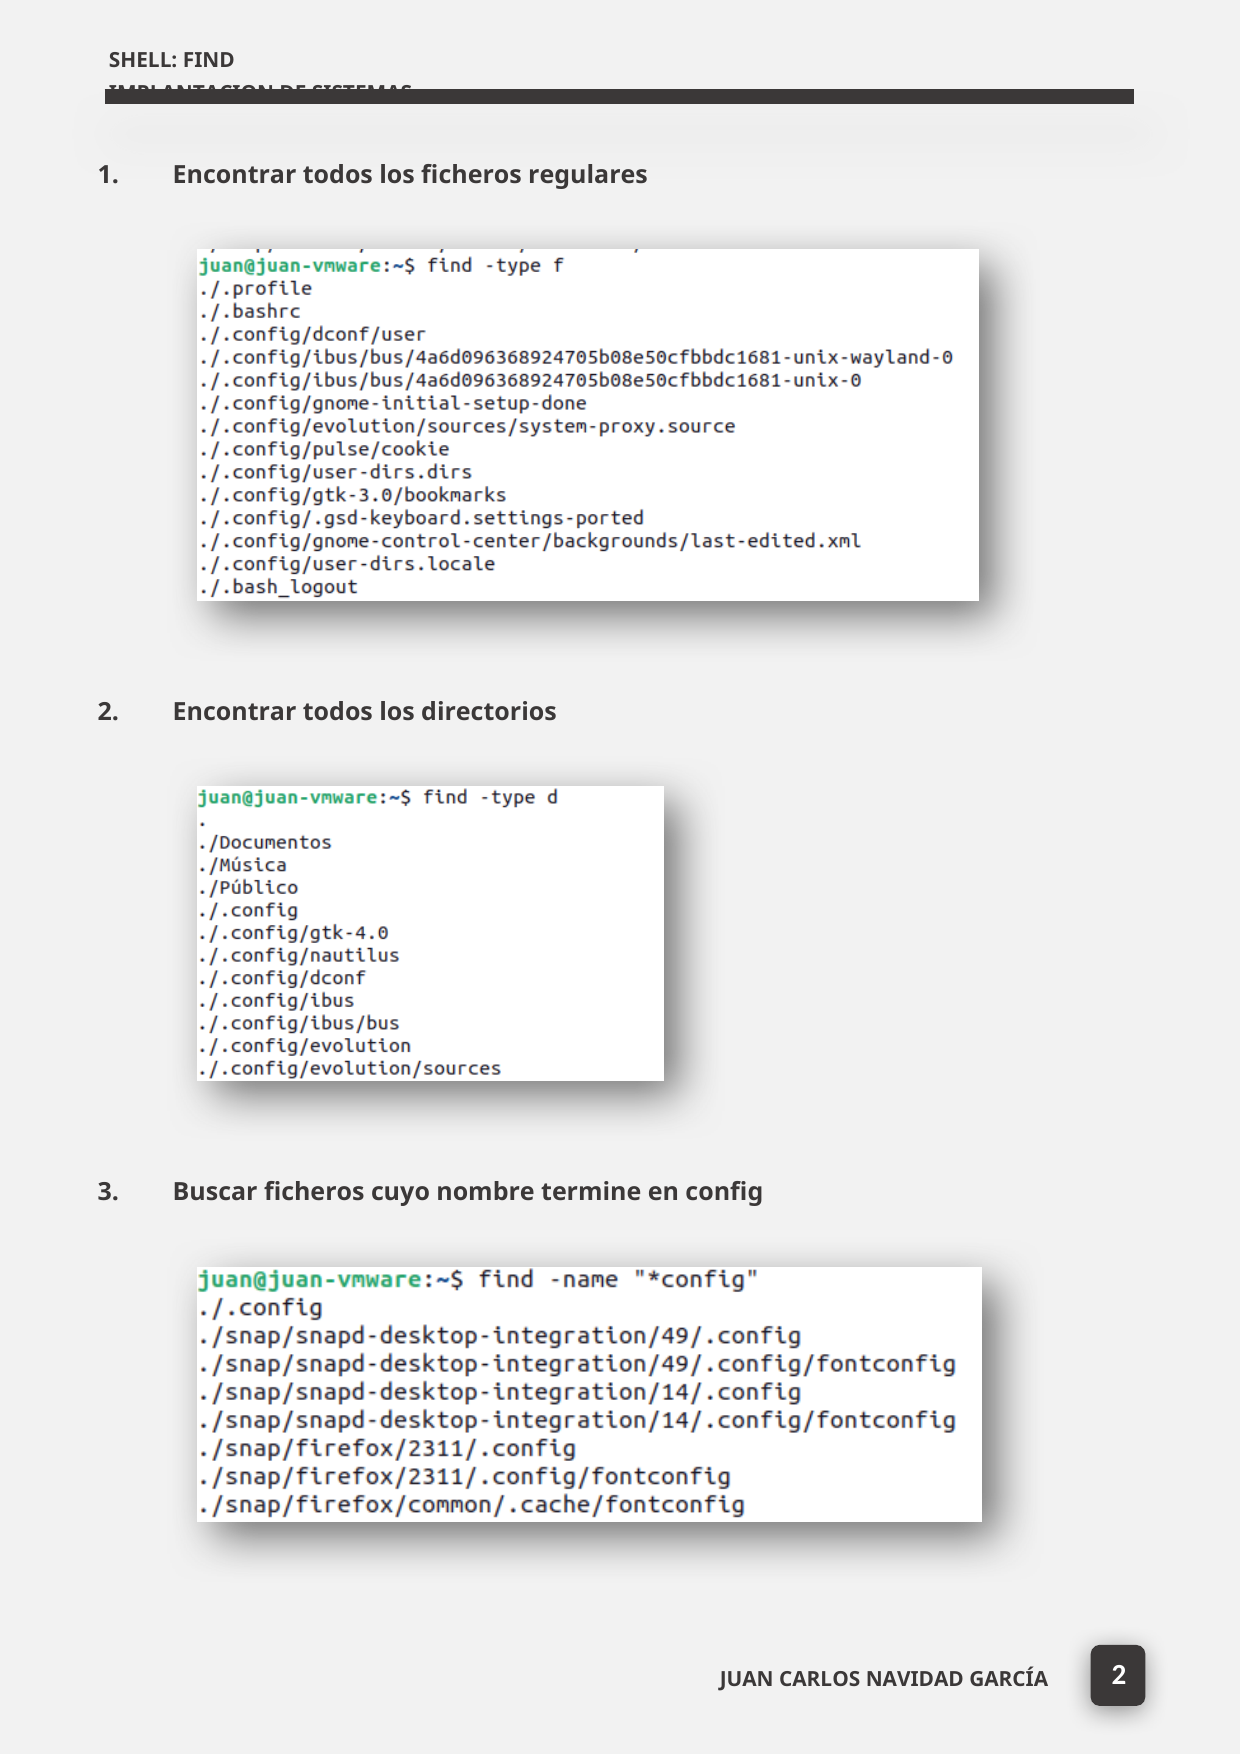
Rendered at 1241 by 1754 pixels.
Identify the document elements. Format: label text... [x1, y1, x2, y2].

picture [197, 1267, 982, 1522]
list Encontrar todos los ficheros regulares [97, 157, 1143, 191]
picture [197, 249, 979, 601]
list Encontrar todos los directorios [97, 693, 1143, 728]
list Buscar ficheros cuyo nombre termine en config [97, 1174, 1143, 1208]
picture [197, 786, 664, 1081]
